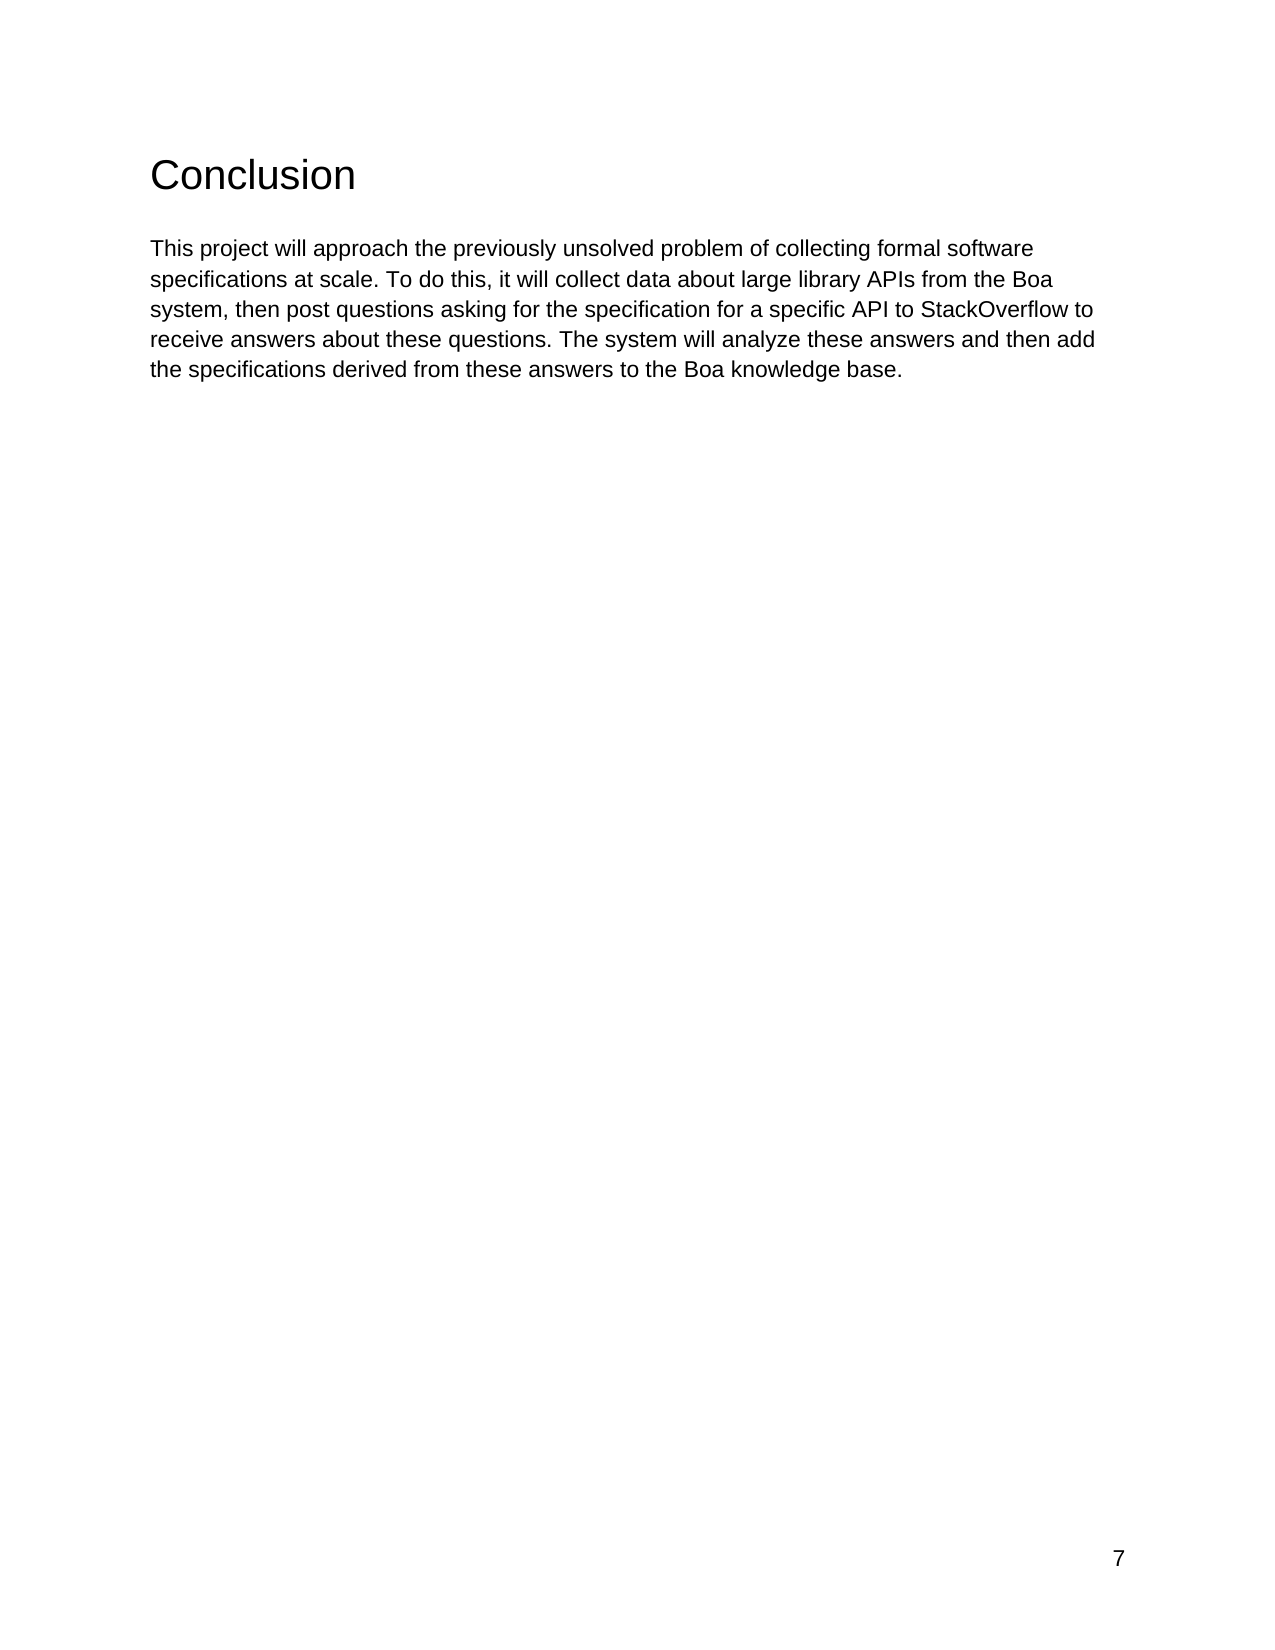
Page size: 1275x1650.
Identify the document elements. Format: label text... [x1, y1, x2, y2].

text Conclusion [150, 150, 1125, 198]
text This project will approach the previously unsolved problem of collecting formal software specifications at scale. To do this, it will collect data about large library APIs from the Boa system, then post questions asking for the specification for a specific API to StackOverflow to receive answers about these questions. The system will analyze these answers and then add the specifications derived from these answers to the Boa knowledge base. [150, 235, 1125, 382]
